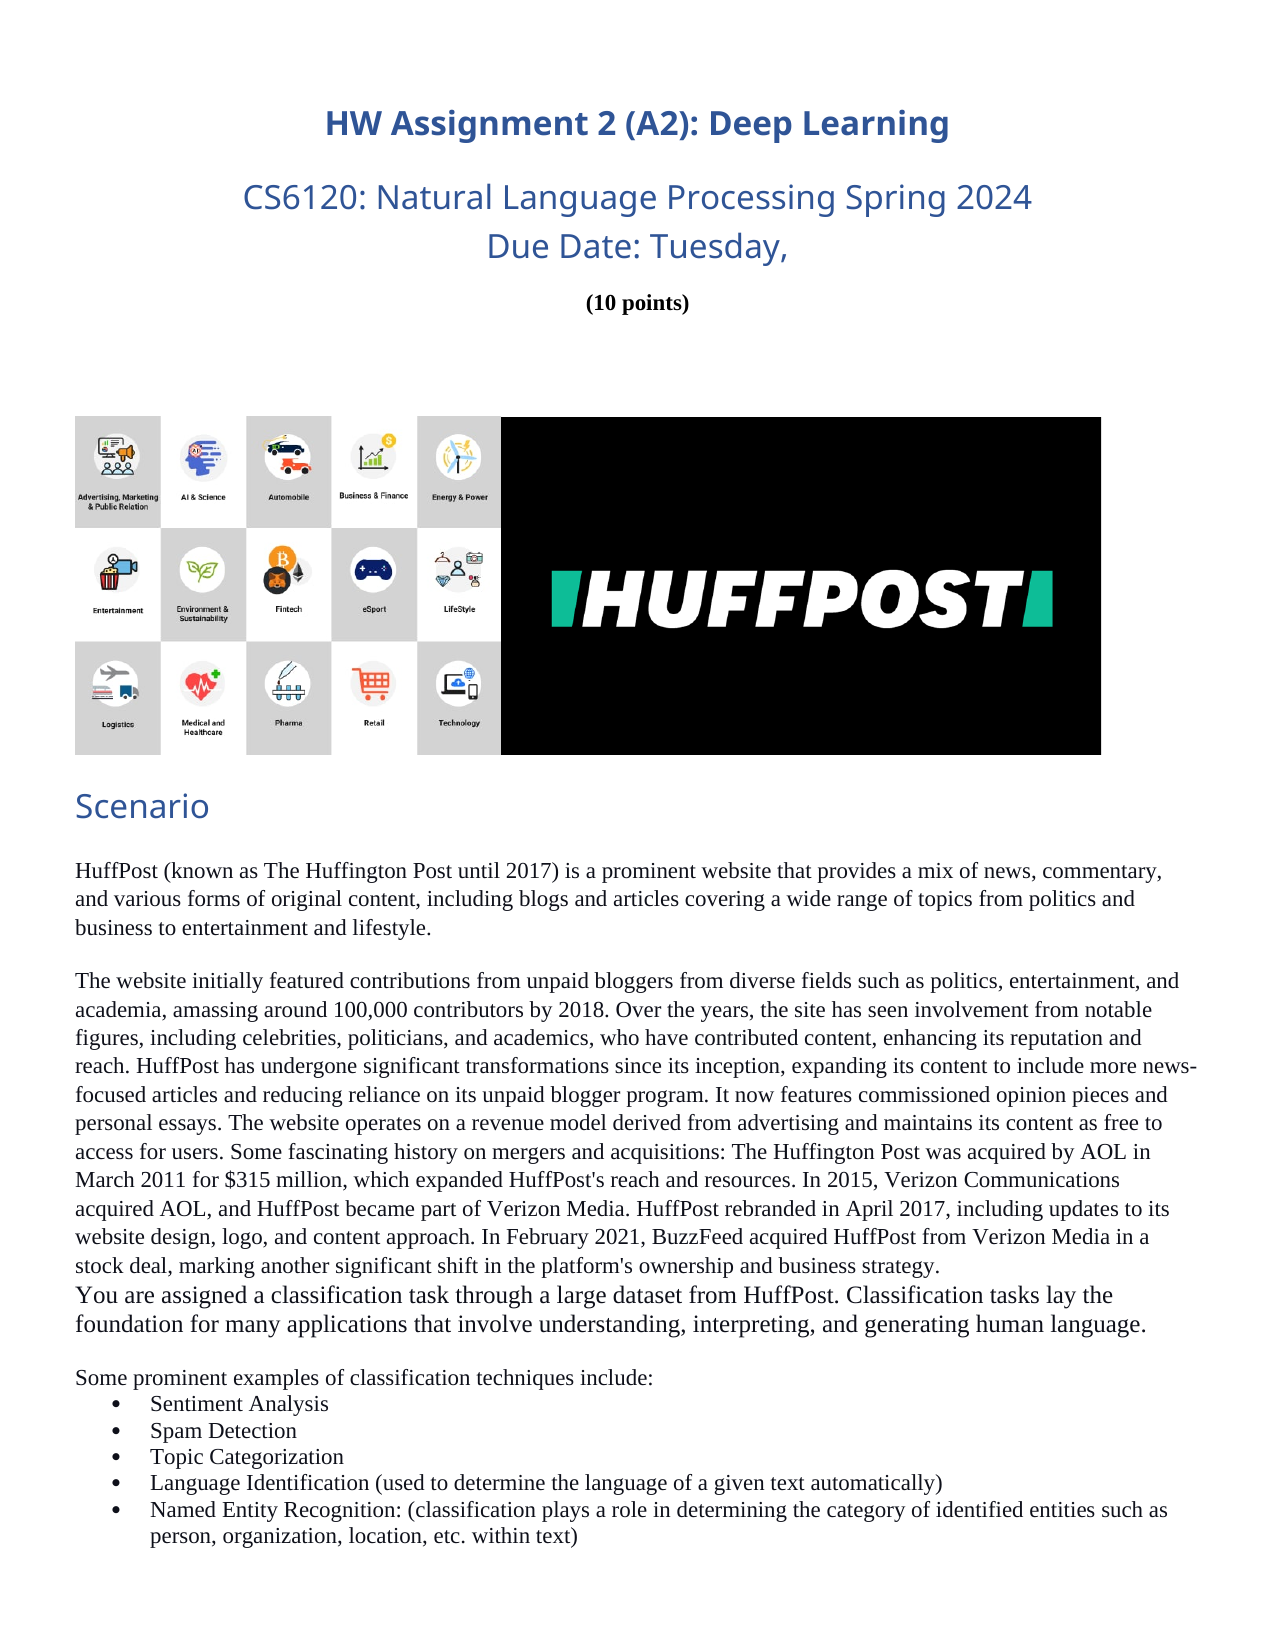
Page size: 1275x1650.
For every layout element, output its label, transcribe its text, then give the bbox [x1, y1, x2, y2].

list Topic Categorization [112, 1443, 1200, 1469]
list Sentiment Analysis [112, 1390, 1200, 1417]
text You are assigned a classification task through a large dataset from HuffPost. Classification tasks lay the foundation for many applications that involve understanding, interpreting, and generating human language. [75, 1280, 1200, 1338]
subtitle HuffPost (known as The Huffington Post until 2017) is a prominent website that provides a mix of news, commentary, and various forms of original content, including blogs and articles covering a wide range of topics from politics and business to entertainment and lifestyle. [75, 857, 1200, 940]
subtitle The website initially featured contributions from unpaid bloggers from diverse fields such as politics, entertainment, and academia, amassing around 100,000 contributors by 2018. Over the years, the site has seen involvement from notable figures, including celebrities, politicians, and academics, who have contributed content, enhancing its reputation and reach. HuffPost has undergone significant transformations since its inception, expanding its content to include more news-focused articles and reducing reliance on its unpaid blogger program. It now features commissioned opinion pieces and personal essays. The website operates on a revenue model derived from advertising and maintains its content as free to access for users. Some fascinating history on mergers and acquisitions: The Huffington Post was acquired by AOL in March 2011 for $315 million, which expanded HuffPost's reach and resources. In 2015, Verizon Communications acquired AOL, and HuffPost became part of Verizon Media. HuffPost rebranded in April 2017, including updates to its website design, logo, and content approach. In February 2021, BuzzFeed acquired HuffPost from Verizon Media in a stock deal, marking another significant shift in the platform's ownership and business strategy. [75, 967, 1200, 1278]
text Some prominent examples of classification techniques include: [75, 1364, 1200, 1390]
list Language Identification (used to determine the language of a given text automatically) [112, 1469, 1200, 1496]
text Due Date: Tuesday, [75, 223, 1200, 268]
subtitle HW Assignment 2 (A2): Deep Learning [75, 100, 1200, 145]
picture [75, 416, 1102, 755]
list Named Entity Recognition: (classification plays a role in determining the category of identified entities such as person, organization, location, etc. within text) [112, 1496, 1200, 1548]
subtitle CS6120: Natural Language Processing Spring 2024 [75, 174, 1200, 219]
list Spam Detection [112, 1417, 1200, 1443]
text (10 points) [75, 288, 1200, 315]
subtitle Scenario [75, 783, 1200, 828]
